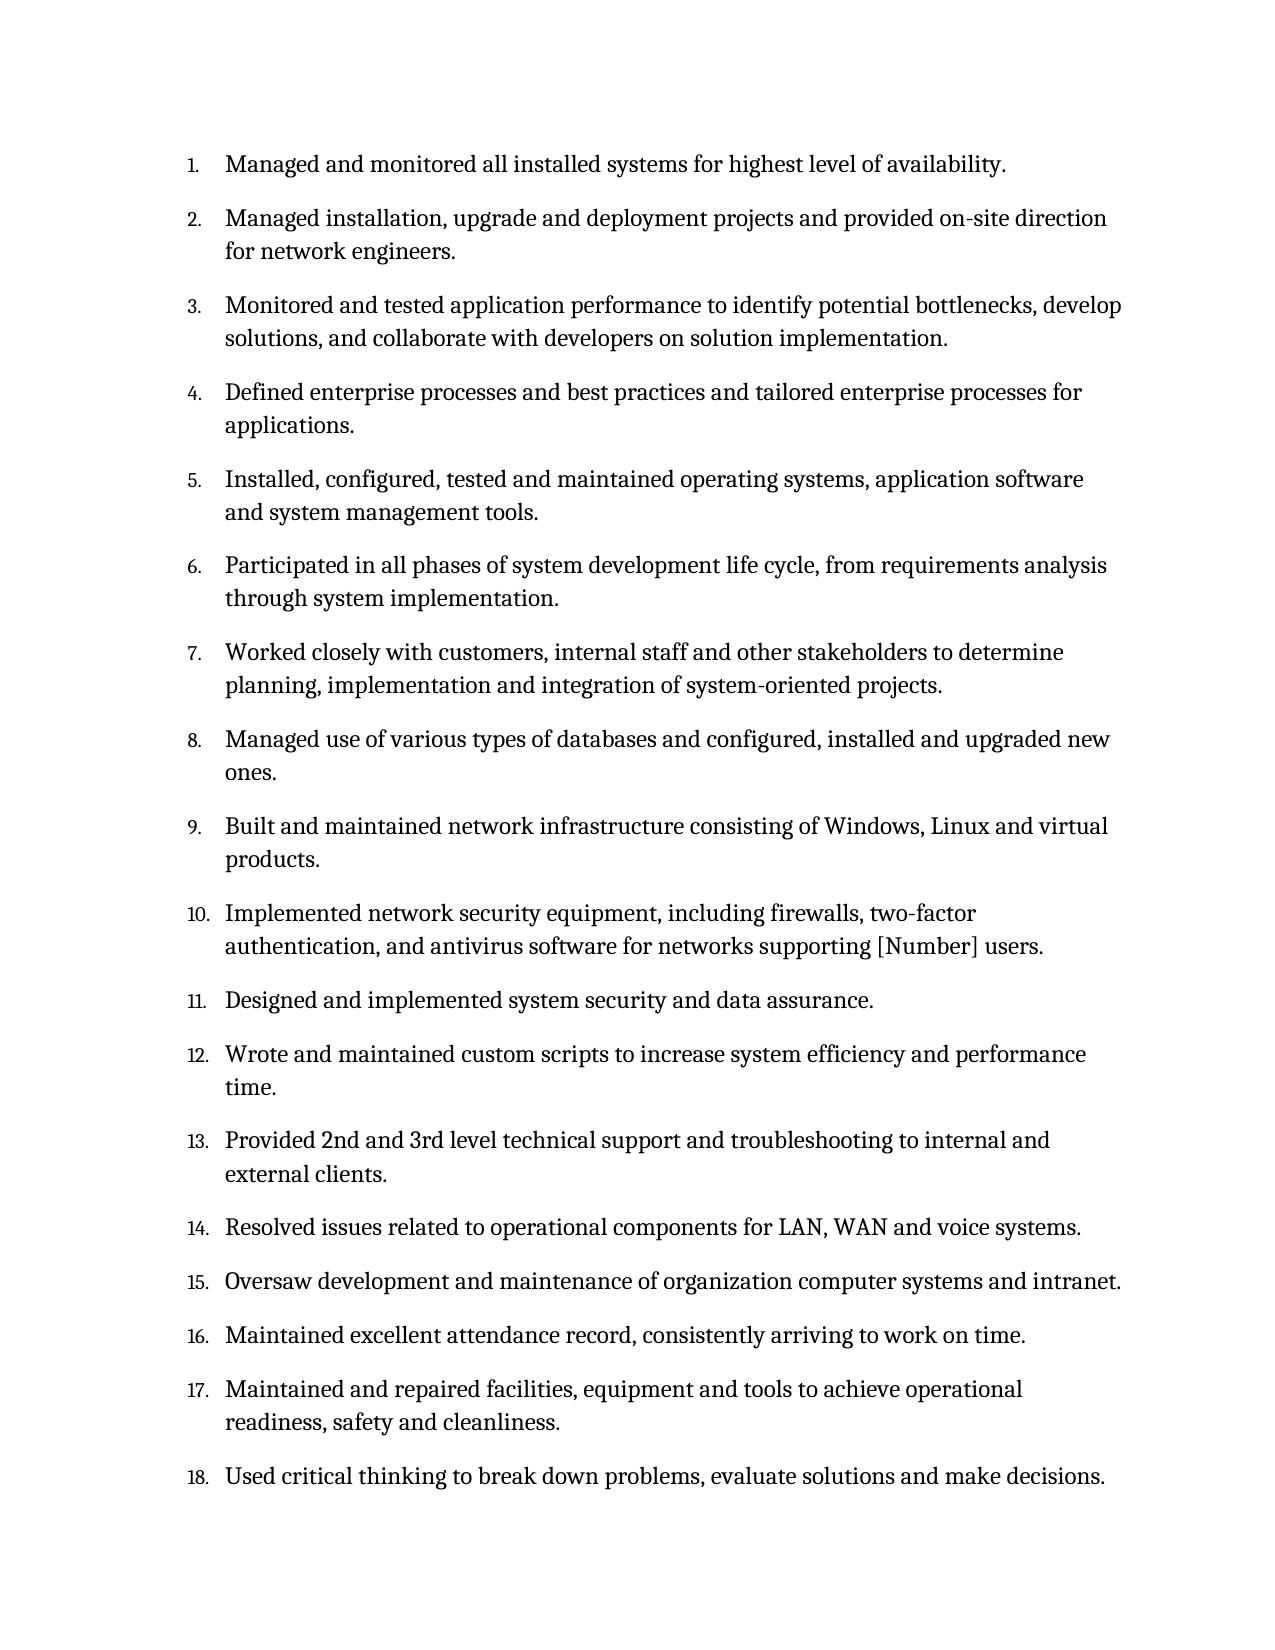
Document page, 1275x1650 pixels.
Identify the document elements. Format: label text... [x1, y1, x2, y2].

list Wrote and maintained custom scripts to increase system efficiency and performance time. [187, 1039, 1125, 1101]
list Participated in all phases of system development life cycle, from requirements analysis through system implementation. [187, 551, 1125, 613]
list Built and maintained network infrastructure consisting of Windows, Linux and virtual products. [187, 812, 1125, 874]
list Oversaw development and maintenance of organization computer systems and intranet. [187, 1267, 1125, 1296]
list Maintained and repaired facilities, equipment and tools to achieve operational readiness, safety and cleanliness. [187, 1375, 1125, 1437]
list Implemented network security equipment, including firewalls, two-factor authentication, and antivirus software for networks supporting [Number] users. [187, 899, 1125, 961]
list Managed and monitored all installed systems for highest level of availability. [187, 150, 1125, 179]
list Used critical thinking to break down problems, evaluate solutions and make decisions. [187, 1462, 1125, 1491]
list Provided 2nd and 3rd level technical support and troubleshooting to internal and external clients. [187, 1126, 1125, 1188]
list Installed, configured, tested and maintained operating systems, application software and system management tools. [187, 464, 1125, 526]
list Worked closely with customers, internal staff and other stakeholders to determine planning, implementation and integration of system-oriented projects. [187, 638, 1125, 700]
list Designed and implemented system security and data assurance. [187, 986, 1125, 1014]
list Defined enterprise processes and best practices and tailored enterprise processes for applications. [187, 378, 1125, 439]
list Maintained excellent attendance record, consistently arriving to work on time. [187, 1321, 1125, 1350]
list Managed use of various types of databases and configured, installed and upgraded new ones. [187, 725, 1125, 787]
list Managed installation, upgrade and deployment projects and provided on-site direction for network engineers. [187, 204, 1125, 266]
list Resolved issues related to operational components for LAN, WAN and voice systems. [187, 1213, 1125, 1242]
list Monitored and tested application performance to identify potential bottlenecks, develop solutions, and collaborate with developers on solution implementation. [187, 291, 1125, 352]
